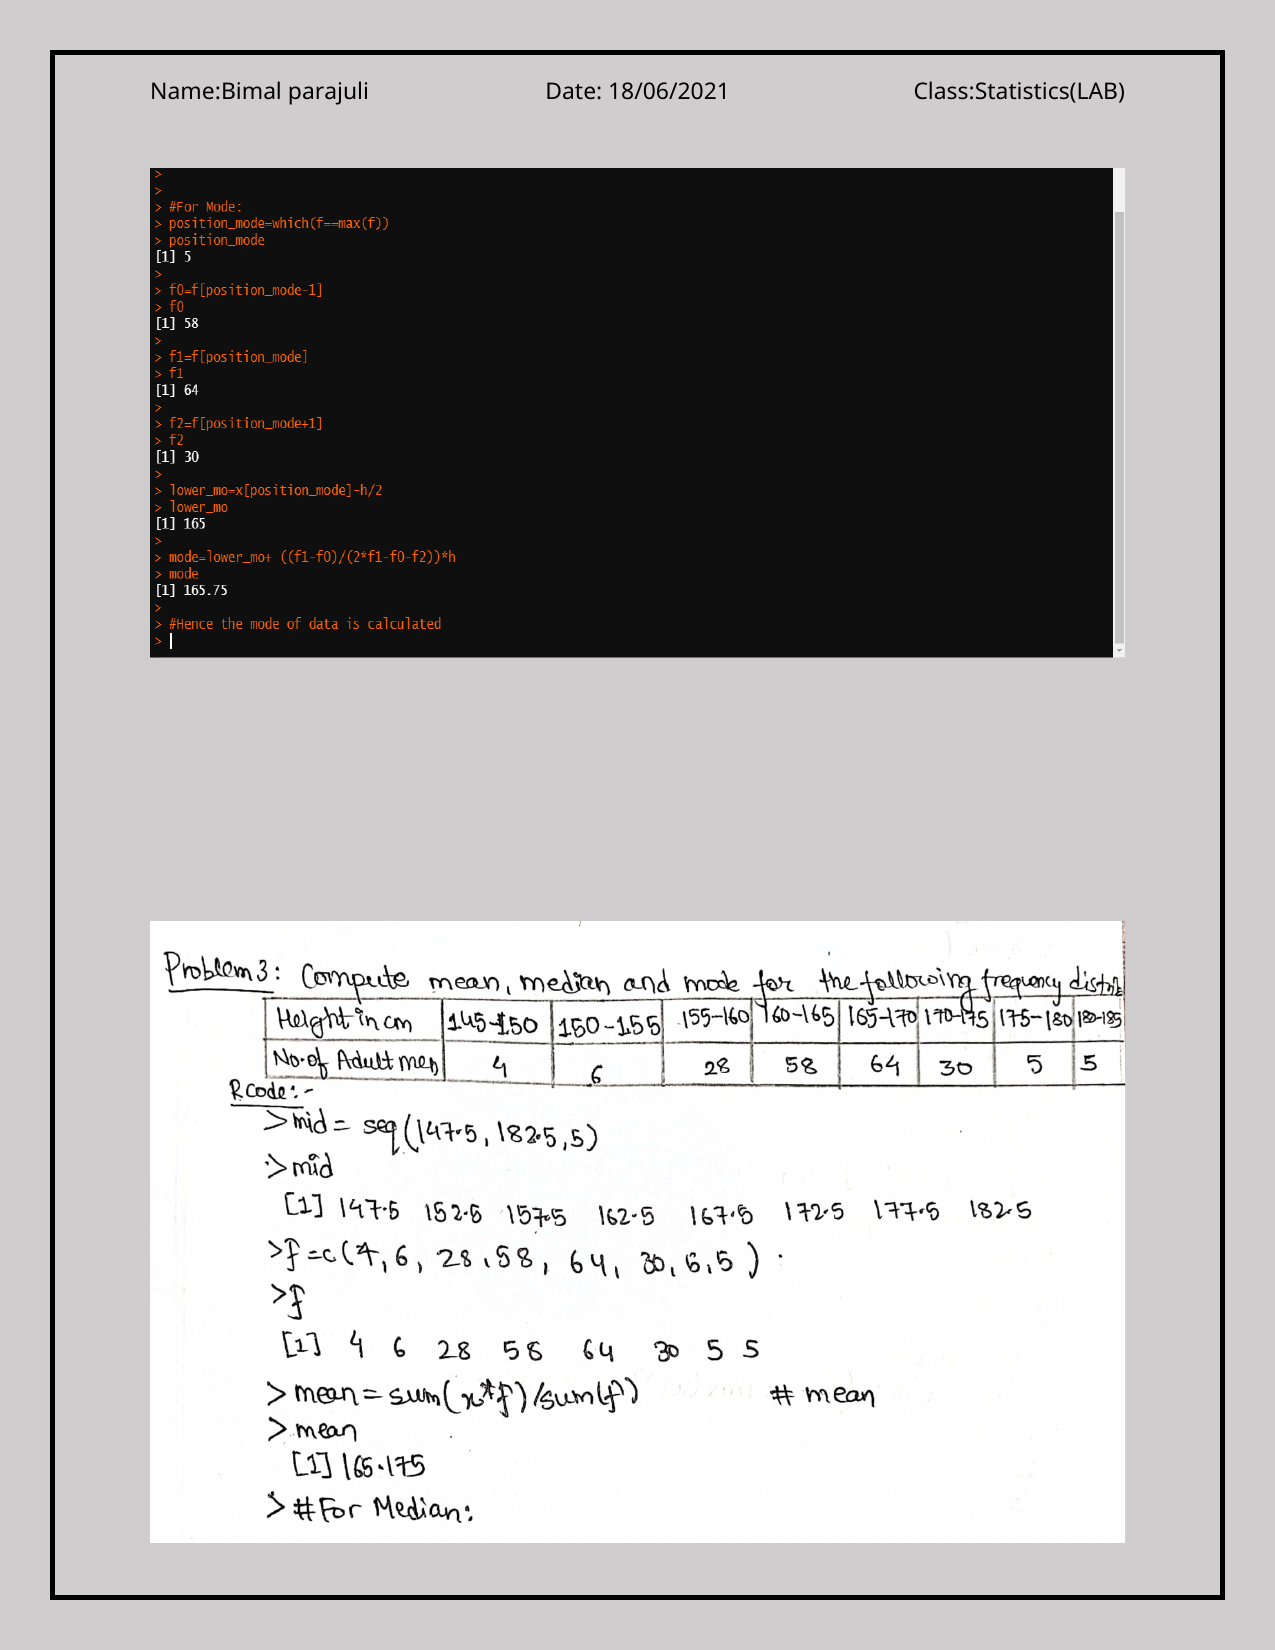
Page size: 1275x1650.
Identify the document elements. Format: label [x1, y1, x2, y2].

picture [150, 921, 1125, 1543]
picture [150, 168, 1125, 658]
